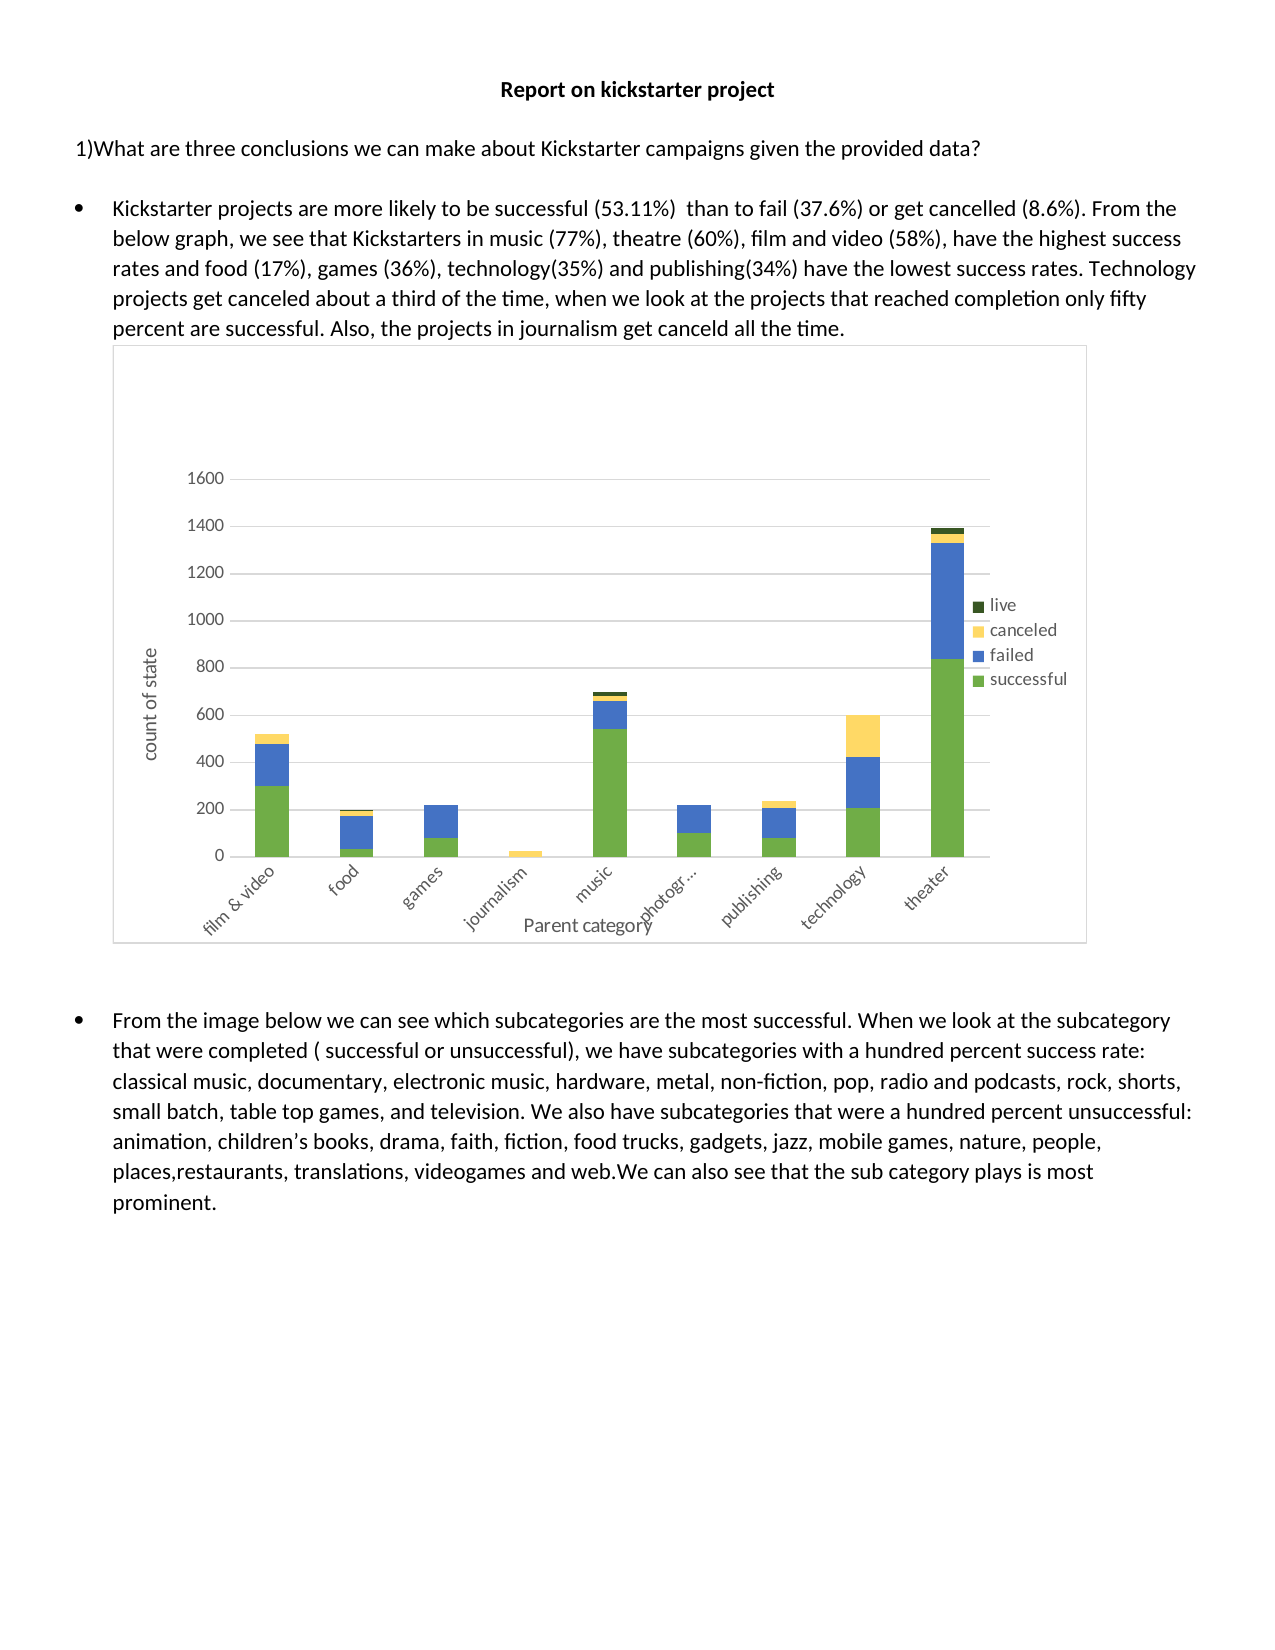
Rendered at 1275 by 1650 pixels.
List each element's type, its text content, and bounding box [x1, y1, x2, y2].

text 1)What are three conclusions we can make about Kickstarter campaigns given the provided data? [75, 134, 1200, 162]
list From the image below we can see which subcategories are the most successful. When we look at the subcategory that were completed ( successful or unsuccessful), we have subcategories with a hundred percent success rate: classical music, documentary, electronic music, hardware, metal, non-fiction, pop, radio and podcasts, rock, shorts, small batch, table top games, and television. We also have subcategories that were a hundred percent unsuccessful: animation, children’s books, drama, faith, fiction, food trucks, gadgets, jazz, mobile games, nature, people, places,restaurants, translations, videogames and web.We can also see that the sub category plays is most prominent. [75, 1006, 1200, 1216]
list Kickstarter projects are more likely to be successful (53.11%) than to fail (37.6%) or get cancelled (8.6%). From the below graph, we see that Kickstarters in music (77%), theatre (60%), film and video (58%), have the highest success rates and food (17%), games (36%), technology(35%) and publishing(34%) have the lowest success rates. Technology projects get canceled about a third of the time, when we look at the projects that reached completion only fifty percent are successful. Also, the projects in journalism get canceld all the time. [75, 194, 1200, 343]
text Report on kickstarter project [75, 75, 1200, 103]
